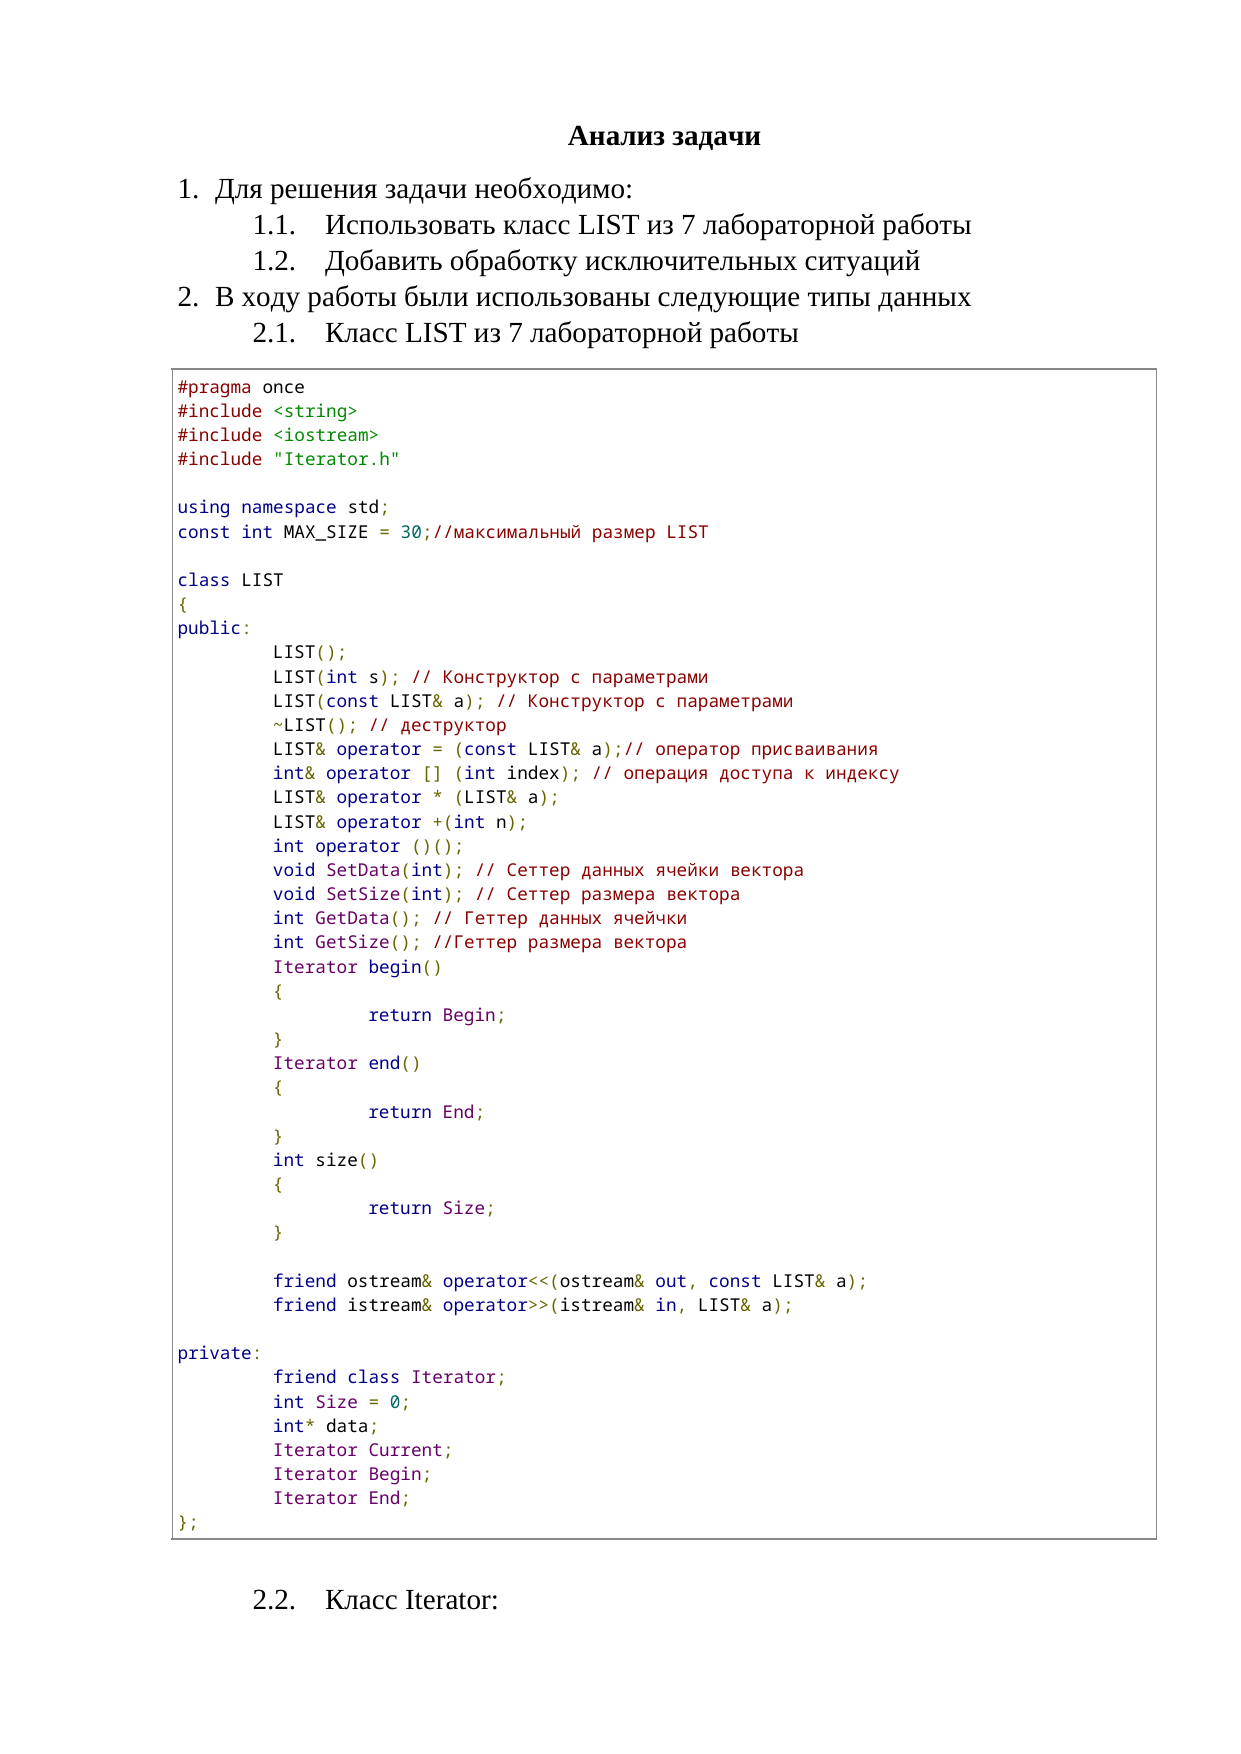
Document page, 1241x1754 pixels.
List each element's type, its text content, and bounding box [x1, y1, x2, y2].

text return Begin; [177, 1002, 1152, 1027]
text class LIST [177, 567, 1152, 592]
list Добавить обработку исключительных ситуаций [252, 243, 1152, 277]
text LIST& operator +(int n); [177, 809, 1152, 833]
text int Size = 0; [177, 1389, 1152, 1413]
text }; [173, 1504, 1156, 1538]
text void SetData(int); // Сеттер данных ячейки вектора [177, 857, 1152, 882]
list Использовать класс LIST из 7 лабораторной работы [252, 207, 1152, 241]
text LIST(int s); // Конструктор с параметрами [177, 664, 1152, 688]
text Анализ задачи [177, 118, 1152, 152]
text int& operator [] (int index); // операция доступа к индексу [177, 761, 1152, 785]
text int GetData(); // Геттер данных ячейчки [177, 906, 1152, 930]
text } [177, 1220, 1152, 1244]
text { [177, 1075, 1152, 1099]
text #include "Iterator.h" [177, 447, 1152, 471]
text LIST& operator * (LIST& a); [177, 785, 1152, 809]
text int GetSize(); //Геттер размера вектора [177, 930, 1152, 954]
text void SetSize(int); // Сеттер размера вектора [177, 882, 1152, 906]
text return End; [177, 1099, 1152, 1123]
text Iterator Current; [177, 1437, 1152, 1462]
text const int MAX_SIZE = 30;//максимальный размер LIST [177, 519, 1152, 543]
text } [177, 1123, 1152, 1147]
text friend class Iterator; [177, 1365, 1152, 1389]
text Iterator Begin; [177, 1462, 1152, 1486]
list Класс LIST из 7 лабораторной работы [252, 316, 1152, 349]
list Класс Iterator: [252, 1582, 1152, 1616]
text LIST(); [177, 640, 1152, 664]
text #pragma once [173, 370, 1156, 398]
text Iterator begin() [177, 954, 1152, 978]
text } [177, 1027, 1152, 1051]
list Для решения задачи необходимо: [177, 171, 1152, 204]
text #include <string> [177, 398, 1152, 422]
text ~LIST(); // деструктор [177, 712, 1152, 737]
text { [177, 592, 1152, 616]
text private: [177, 1341, 1152, 1365]
text LIST& operator = (const LIST& a);// оператор присваивания [177, 737, 1152, 761]
text friend ostream& operator<<(ostream& out, const LIST& a); [177, 1268, 1152, 1292]
text LIST(const LIST& a); // Конструктор с параметрами [177, 688, 1152, 712]
text using namespace std; [177, 495, 1152, 519]
text int size() [177, 1147, 1152, 1172]
text public: [177, 616, 1152, 640]
list В ходу работы были использованы следующие типы данных [177, 279, 1152, 313]
text int* data; [177, 1413, 1152, 1437]
text Iterator End; [177, 1486, 1152, 1504]
text #include <iostream> [177, 422, 1152, 447]
text Iterator end() [177, 1051, 1152, 1075]
text friend istream& operator>>(istream& in, LIST& a); [177, 1292, 1152, 1317]
text int operator ()(); [177, 833, 1152, 857]
text return Size; [177, 1196, 1152, 1220]
text { [177, 1172, 1152, 1196]
text { [177, 978, 1152, 1002]
